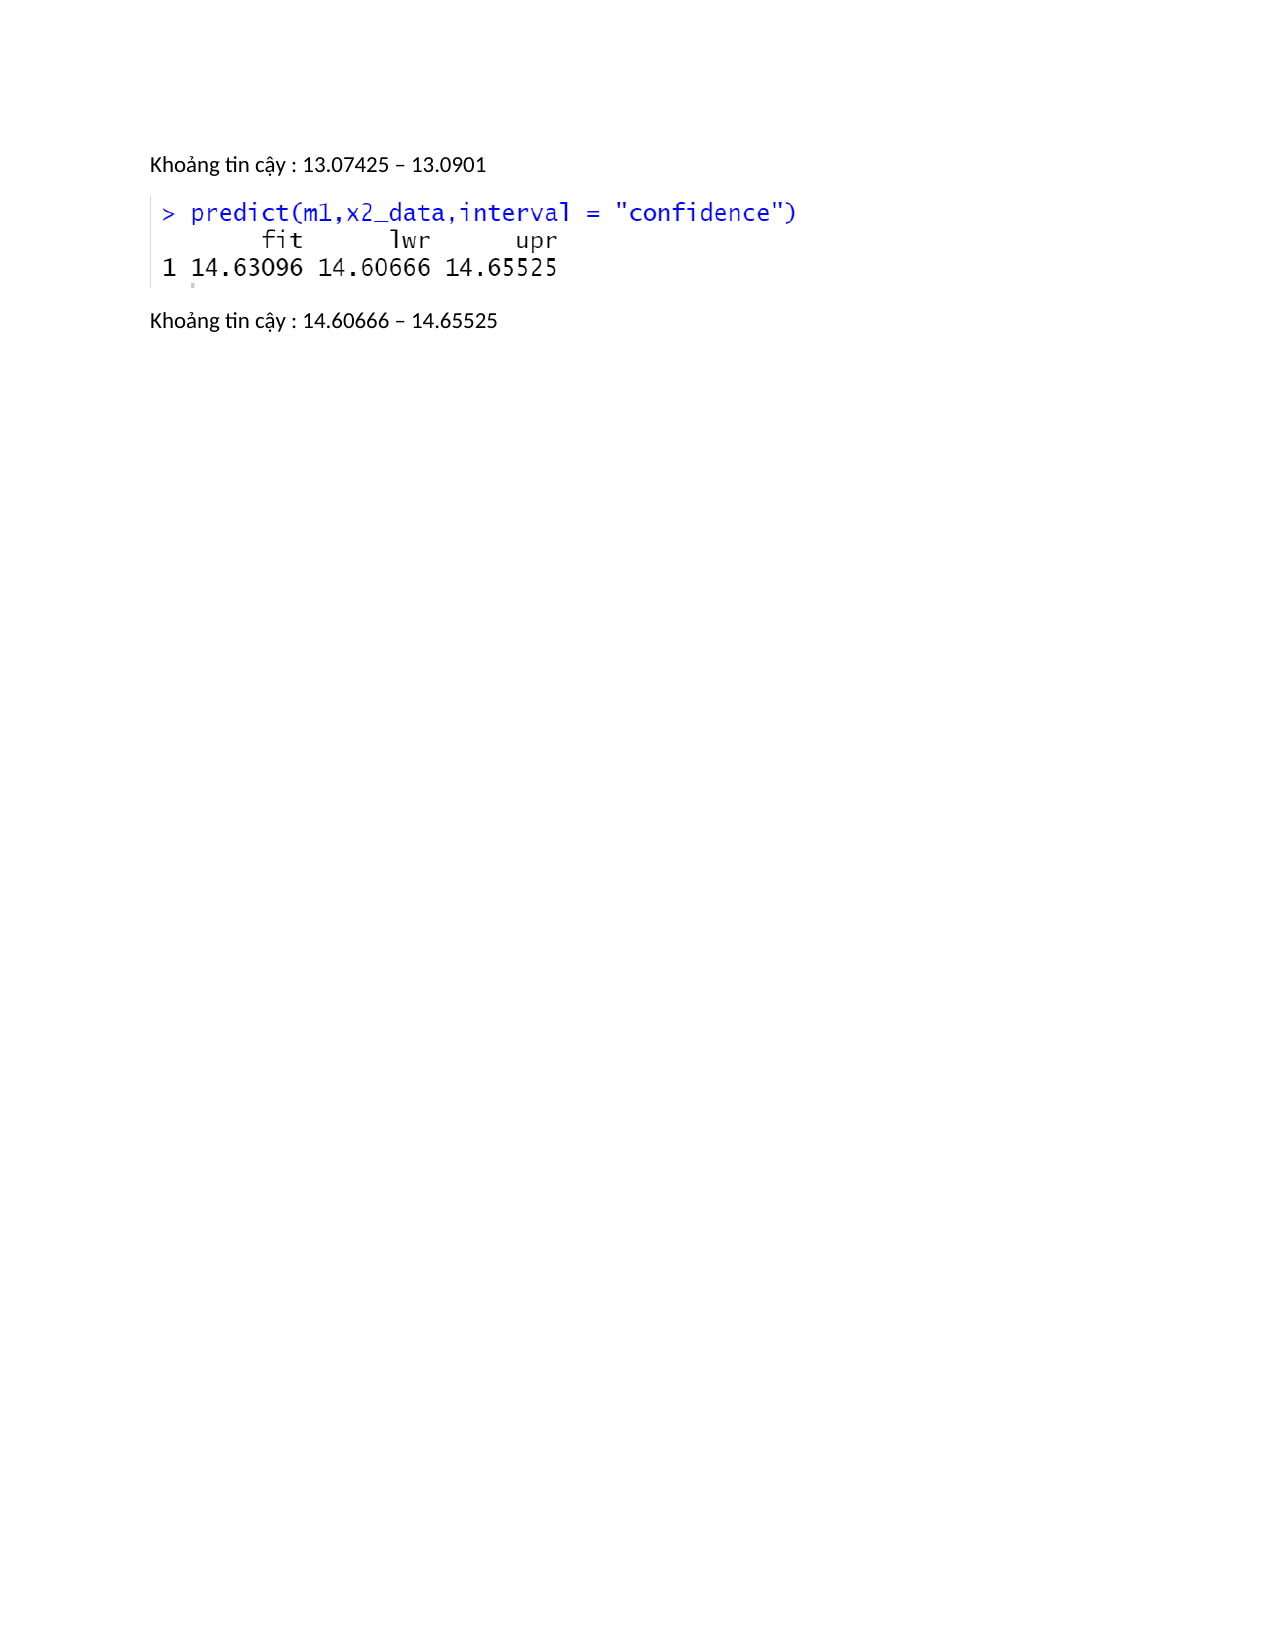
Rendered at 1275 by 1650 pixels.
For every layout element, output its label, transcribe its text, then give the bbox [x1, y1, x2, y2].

text Khoảng tin cậy : 14.60666 – 14.65525 [150, 306, 1125, 334]
picture [150, 196, 827, 288]
text Khoảng tin cậy : 13.07425 – 13.0901 [150, 150, 1125, 178]
